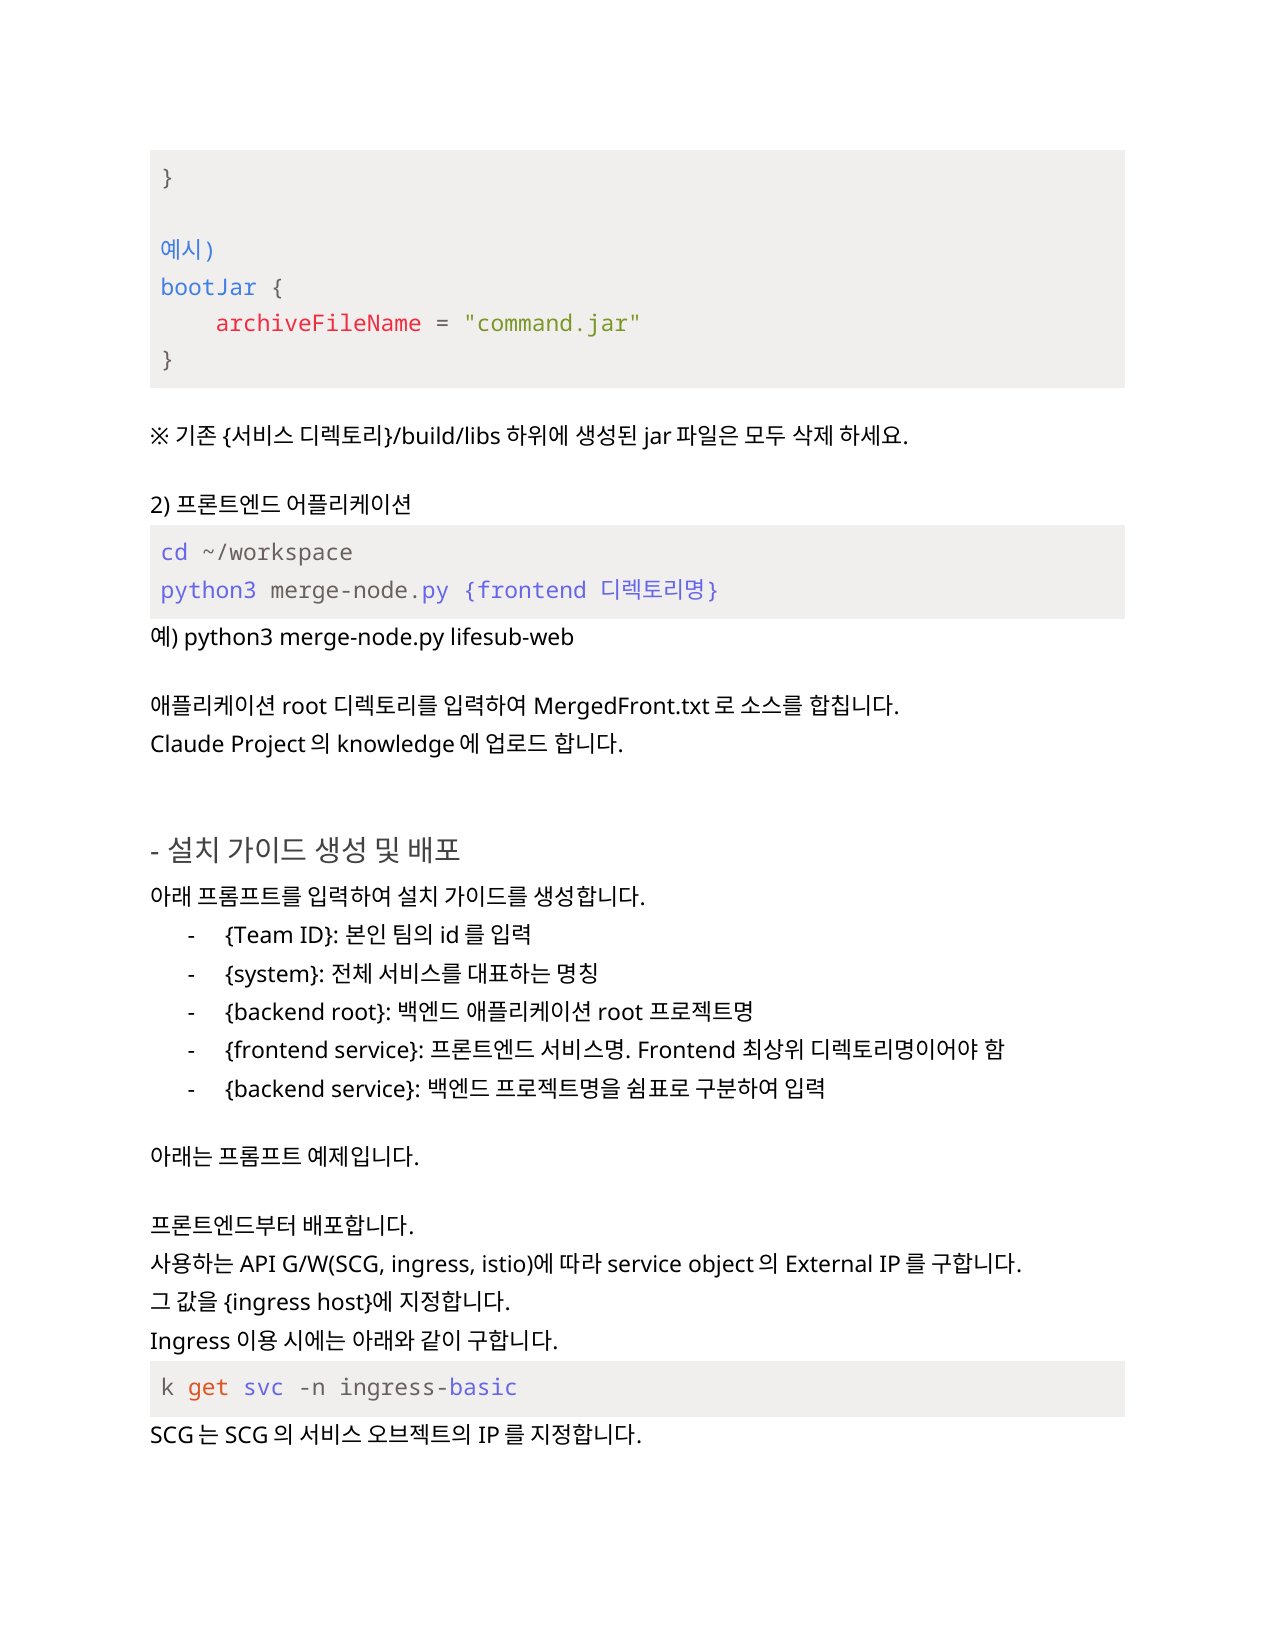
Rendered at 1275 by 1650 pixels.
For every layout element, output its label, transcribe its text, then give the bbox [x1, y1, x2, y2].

text 사용하는 API G/W(SCG, ingress, istio)에 따라 service object의 External IP를 구합니다. [150, 1246, 1125, 1279]
text Claude Project의 knowledge에 업로드 합니다. [150, 726, 1125, 759]
text Ingress 이용 시에는 아래와 같이 구합니다. [150, 1322, 1125, 1356]
text 아래는 프롬프트 예제입니다. [150, 1139, 1125, 1172]
text 예) python3 merge-node.py lifesub-web [150, 619, 1125, 653]
text 2) 프론트엔드 어플리케이션 [150, 487, 1125, 520]
text 그 값을 {ingress host}에 지정합니다. [150, 1284, 1125, 1317]
table_header cd ~/workspace python3 merge-node.py {frontend 디렉토리명} [150, 525, 1125, 619]
list {frontend service}: 프론트엔드 서비스명. Frontend 최상위 디렉토리명이어야 함 [187, 1032, 1125, 1065]
list {Team ID}: 본인 팀의 id를 입력 [187, 917, 1125, 950]
list {backend service}: 백엔드 프로젝트명을 쉼표로 구분하여 입력 [187, 1070, 1125, 1104]
text SCG는 SCG의 서비스 오브젝트의 IP를 지정합니다. [150, 1417, 1125, 1450]
text 프론트엔드부터 배포합니다. [150, 1207, 1125, 1241]
list {system}: 전체 서비스를 대표하는 명칭 [187, 955, 1125, 989]
text 아래 프롬프트를 입력하여 설치 가이드를 생성합니다. [150, 879, 1125, 912]
list {backend root}: 백엔드 애플리케이션 root 프로젝트명 [187, 994, 1125, 1027]
text ※ 기존 {서비스 디렉토리}/build/libs 하위에 생성된 jar파일은 모두 삭제 하세요. [150, 418, 1125, 452]
text 애플리케이션 root 디렉토리를 입력하여 MergedFront.txt로 소스를 합칩니다. [150, 688, 1125, 721]
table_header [150, 150, 1125, 388]
subtitle - 설치 가이드 생성 및 배포 [150, 828, 1125, 870]
table_header k get svc -n ingress-basic [150, 1361, 1125, 1417]
